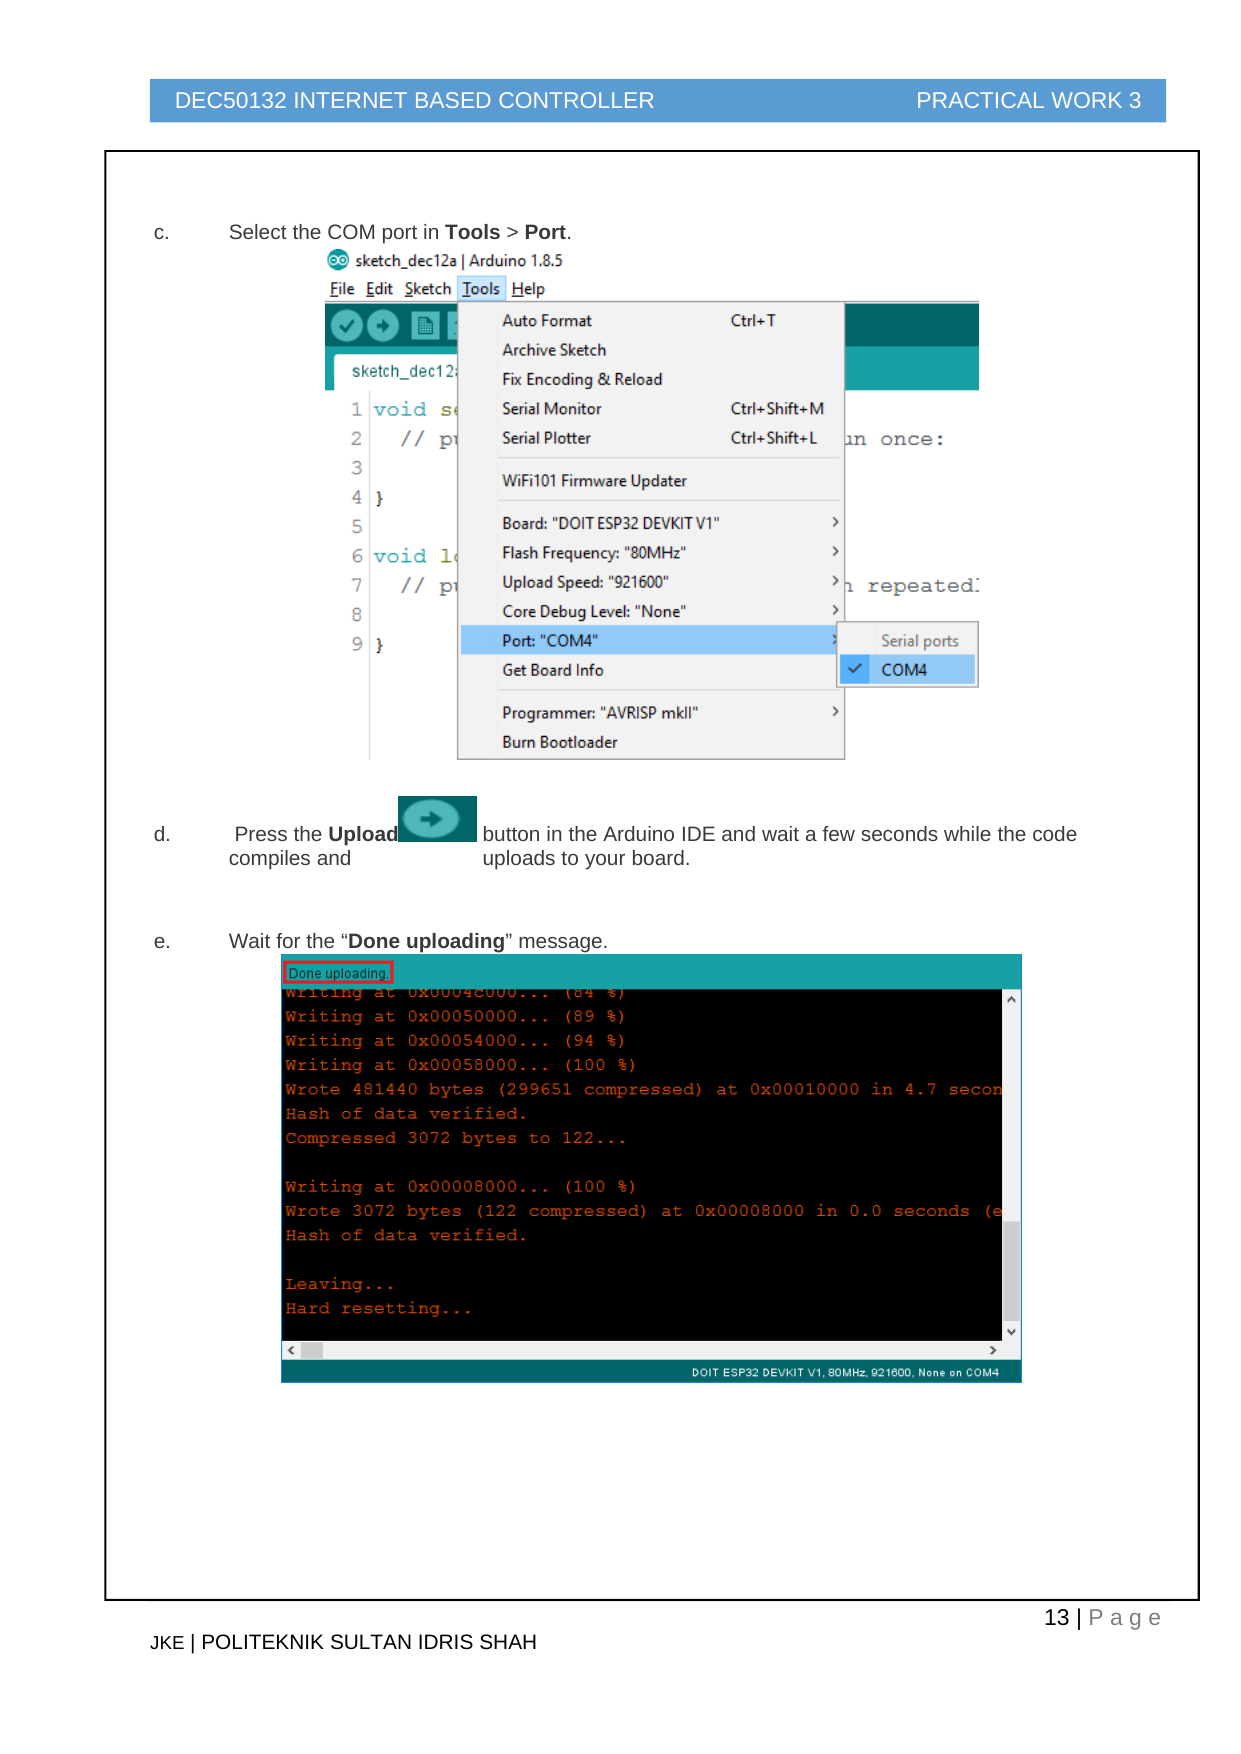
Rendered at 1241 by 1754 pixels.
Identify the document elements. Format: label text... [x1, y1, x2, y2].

picture [281, 954, 1022, 1383]
list Wait for the “Done uploading” message. [153, 929, 1213, 953]
list Press the Upload button in the Arduino IDE and wait a few seconds while the code compiles and uploads to your board. [153, 822, 1164, 870]
picture [398, 796, 477, 822]
list Select the COM port in Tools > Port. [153, 220, 1213, 244]
picture [325, 249, 979, 760]
